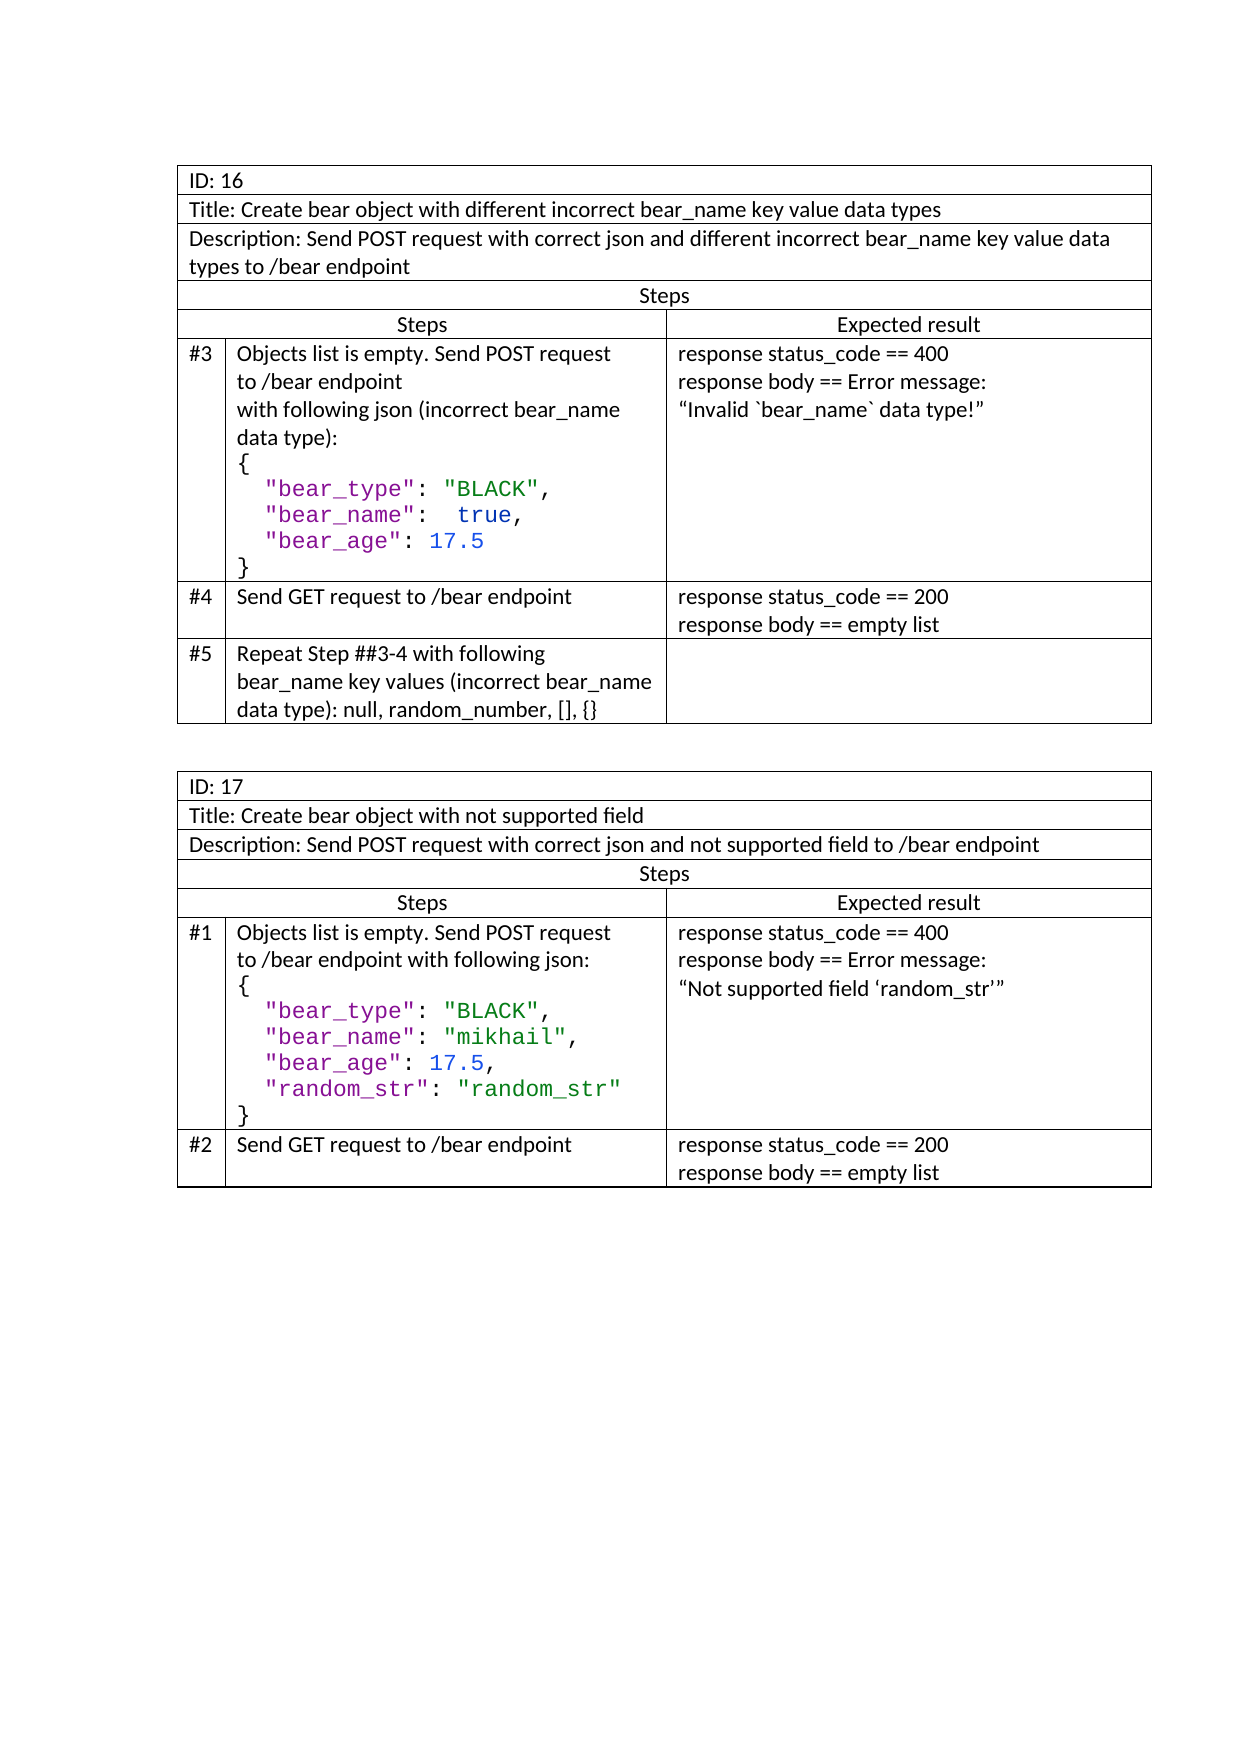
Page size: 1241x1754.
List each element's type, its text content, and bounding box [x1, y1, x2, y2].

table_cell Repeat Step ##3-4 with following bear_name key values (incorrect bear_name data type): null, random_number, [], {} [226, 639, 666, 723]
table_cell Steps [178, 281, 1151, 309]
table_cell Steps [178, 889, 666, 917]
table_header ID: 17 [178, 772, 1151, 800]
table_cell #2 [178, 1130, 225, 1186]
table_cell Expected result [667, 310, 1151, 338]
table_cell Description: Send POST request with correct json and different incorrect bear_name key value data types to /bear endpoint [178, 224, 1151, 280]
table_cell Objects list is empty. Send POST request to /bear endpoint with following json: { "bear_type": "BLACK", "bear_name": "mikhail", "bear_age": 17.5, "random_str": "random_str" } [226, 918, 666, 1129]
table_header ID: 16 [178, 166, 1151, 194]
table_cell #1 [178, 918, 225, 1129]
table_cell #4 [178, 582, 225, 638]
table_cell #3 [178, 339, 225, 581]
table_cell #5 [178, 639, 225, 723]
table_cell Send GET request to /bear endpoint [226, 582, 666, 638]
table_cell Expected result [667, 889, 1151, 917]
table_cell Objects list is empty. Send POST request to /bear endpoint with following json (incorrect bear_name data type): { "bear_type": "BLACK", "bear_name": true, "bear_age": 17.5 } [226, 339, 666, 581]
table_cell response status_code == 200 response body == empty list [667, 1130, 1151, 1186]
table_cell response status_code == 400 response body == Error message: “Invalid `bear_name` data type!” [667, 339, 1151, 581]
table_cell response status_code == 400 response body == Error message: “Not supported field ‘random_str’” [667, 918, 1151, 1129]
table_cell Title: Create bear object with different incorrect bear_name key value data types [178, 195, 1151, 223]
table_cell response status_code == 200 response body == empty list [667, 582, 1151, 638]
table_cell Send GET request to /bear endpoint [226, 1130, 666, 1186]
table_cell [667, 639, 1151, 723]
table_cell Description: Send POST request with correct json and not supported field to /bear endpoint [178, 830, 1151, 858]
table_cell Steps [178, 860, 1151, 887]
table_cell Steps [178, 310, 666, 338]
table_cell Title: Create bear object with not supported field [178, 801, 1151, 829]
